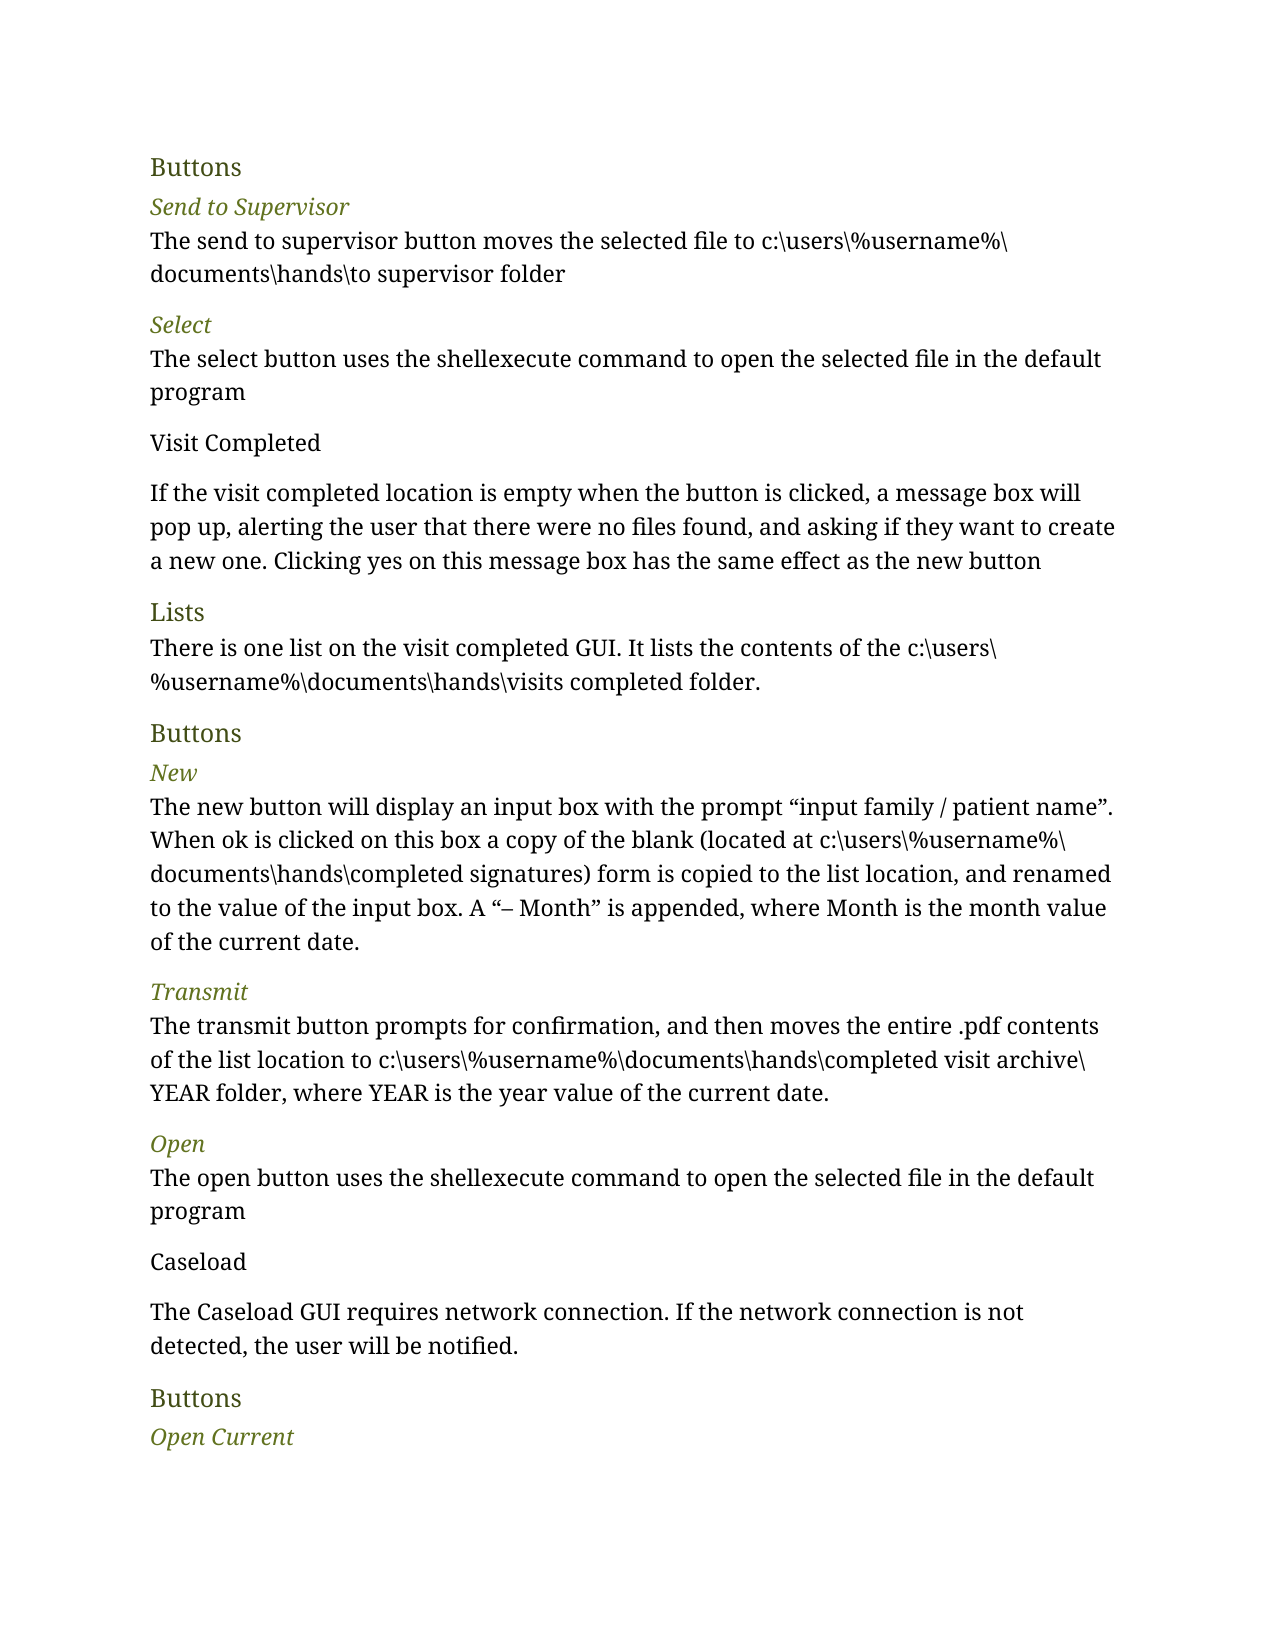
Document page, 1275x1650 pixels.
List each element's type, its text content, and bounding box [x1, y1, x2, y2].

subtitle Transmit [150, 976, 1125, 1007]
text The open button uses the shellexecute command to open the selected file in the default program [150, 1162, 1125, 1227]
text The transmit button prompts for confirmation, and then moves the entire .pdf contents of the list location to c:\users\%username%\documents\hands\completed visit archive\YEAR folder, where YEAR is the year value of the current date. [150, 1010, 1125, 1109]
subtitle Send to Supervisor [150, 191, 1125, 222]
text The send to supervisor button moves the selected file to c:\users\%username%\documents\hands\to supervisor folder [150, 225, 1125, 290]
subtitle Visit Completed [150, 427, 1125, 458]
text The select button uses the shellexecute command to open the selected file in the default program [150, 343, 1125, 408]
subtitle Select [150, 309, 1125, 340]
text The new button will display an input box with the prompt “input family / patient name”. When ok is clicked on this box a copy of the blank (located at c:\users\%username%\documents\hands\completed signatures) form is copied to the list location, and renamed to the value of the input box. A “– Month” is appended, where Month is the month value of the current date. [150, 791, 1125, 957]
subtitle Buttons [150, 716, 1125, 750]
subtitle New [150, 757, 1125, 788]
text The Caseload GUI requires network connection. If the network connection is not detected, the user will be notified. [150, 1296, 1125, 1361]
subtitle Caseload [150, 1246, 1125, 1277]
text There is one list on the visit completed GUI. It lists the contents of the c:\users\%username%\documents\hands\visits completed folder. [150, 632, 1125, 697]
text If the visit completed location is empty when the button is clicked, a message box will pop up, alerting the user that there were no files found, and asking if they want to create a new one. Clicking yes on this message box has the same effect as the new button [150, 477, 1125, 576]
subtitle Lists [150, 595, 1125, 629]
subtitle Buttons [150, 1380, 1125, 1414]
subtitle Open Current [150, 1421, 1125, 1452]
subtitle Open [150, 1128, 1125, 1159]
subtitle Buttons [150, 150, 1125, 184]
